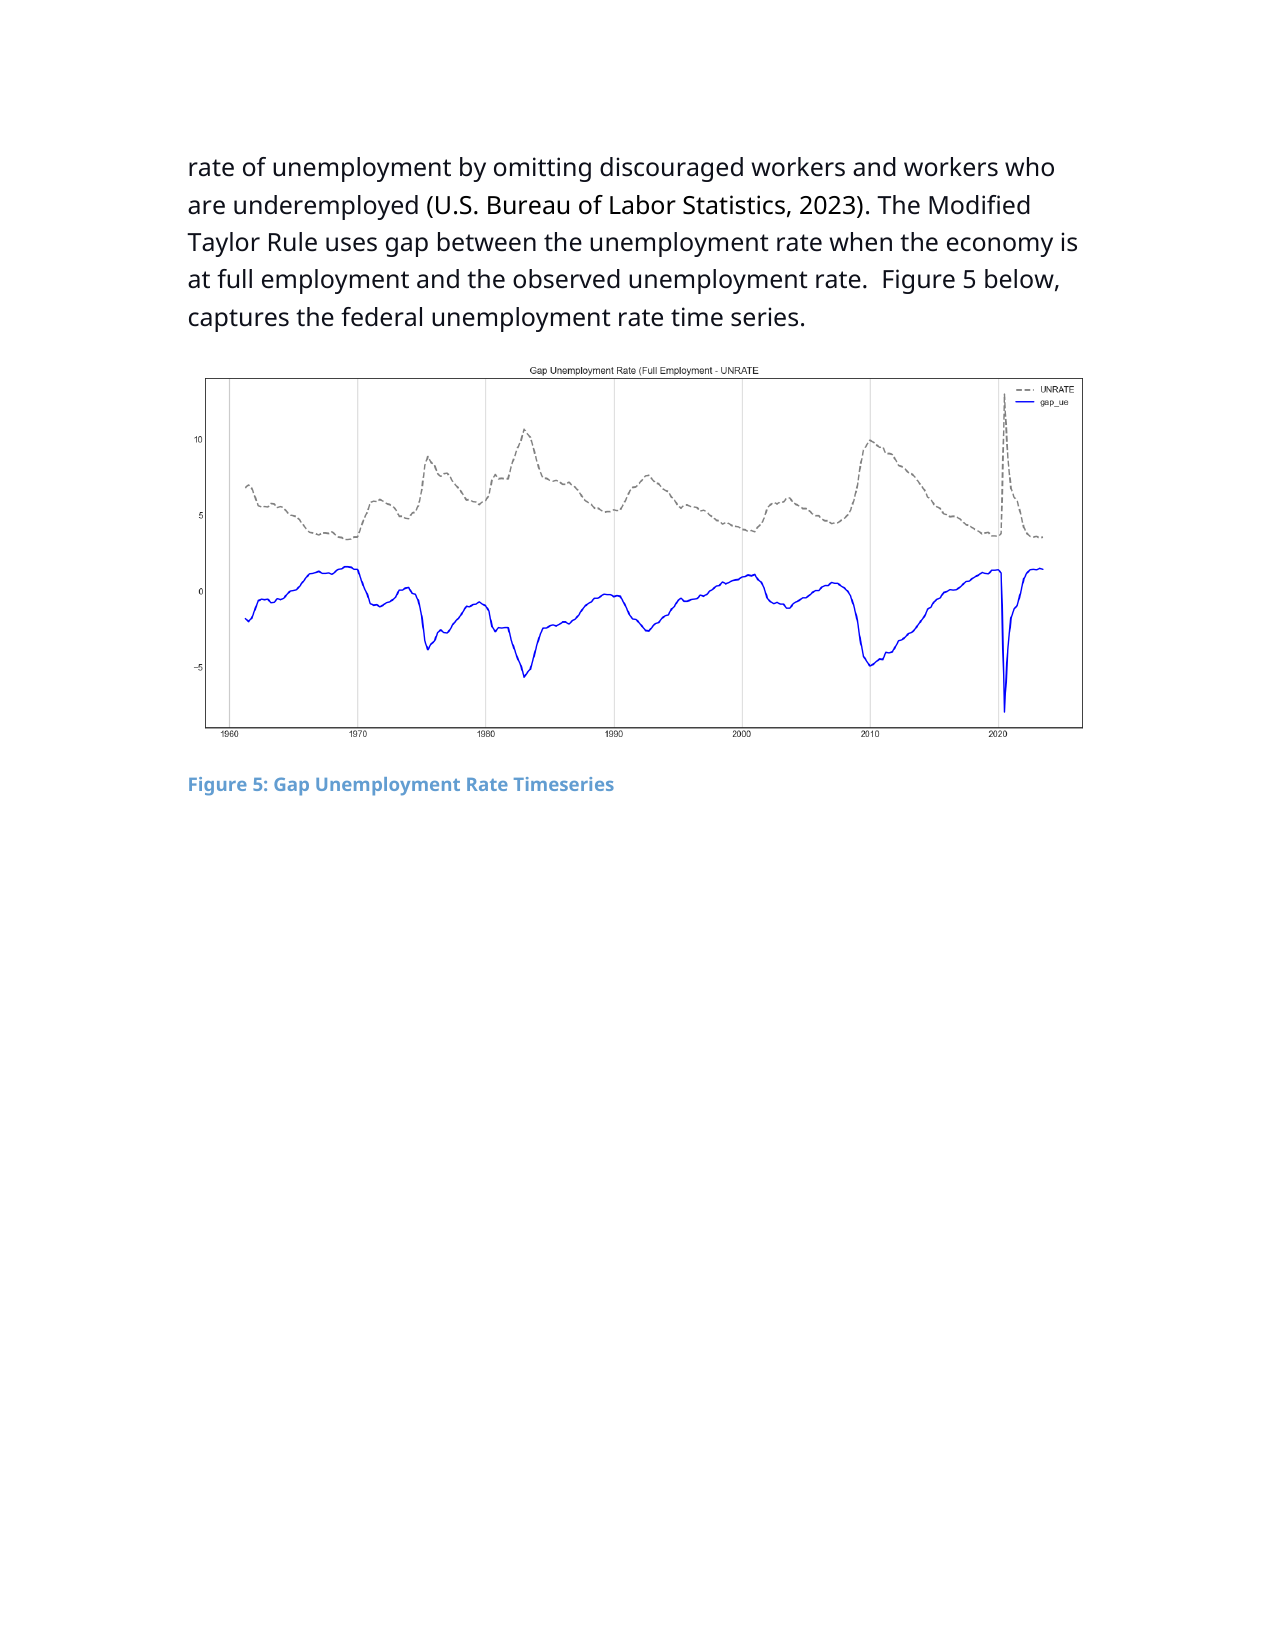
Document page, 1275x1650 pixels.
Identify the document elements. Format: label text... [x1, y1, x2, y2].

picture [187, 362, 1088, 744]
